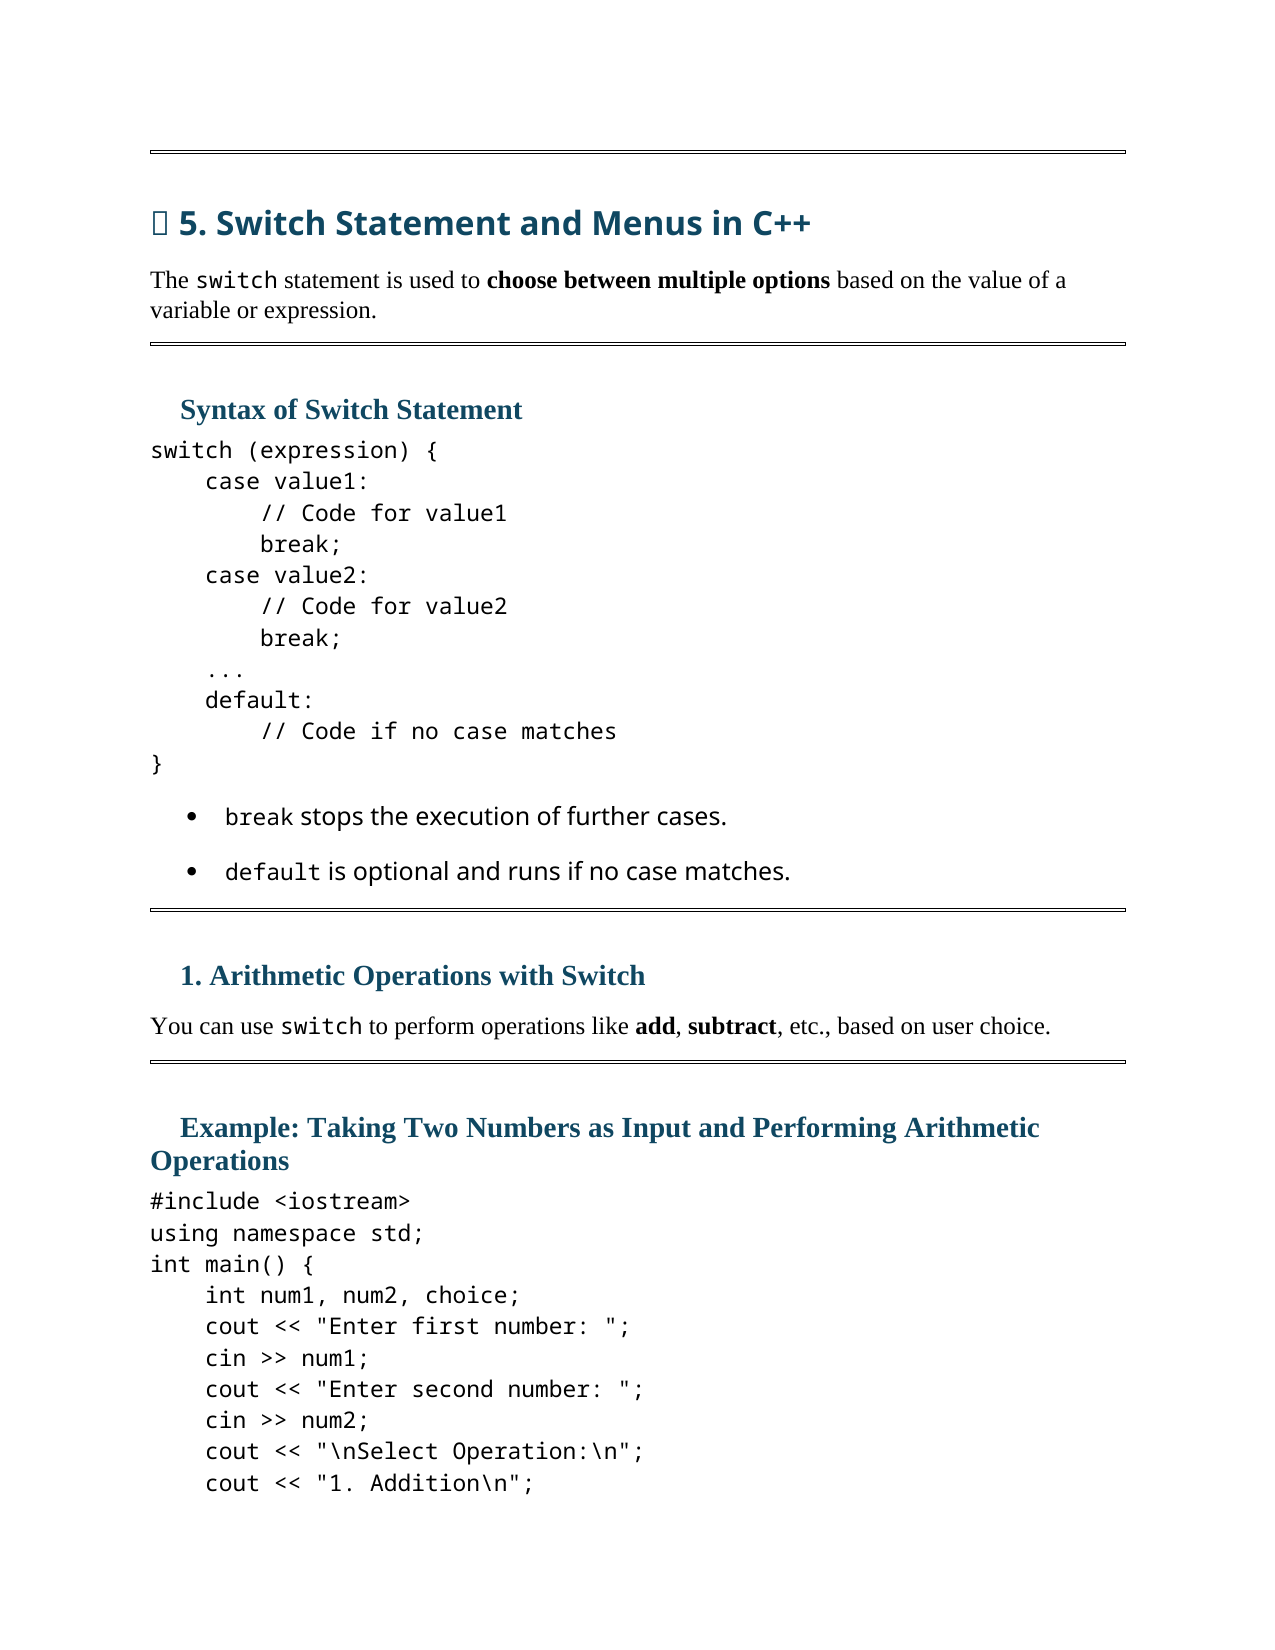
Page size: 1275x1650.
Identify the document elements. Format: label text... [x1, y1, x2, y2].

text You can use switch to perform operations like add, subtract, etc., based on user choice. [150, 1010, 1125, 1041]
text ✅ Syntax of Switch Statement [150, 392, 1125, 426]
text switch (expression) { case value1: // Code for value1 break; case value2: // Code for value2 break; ... default: // Code if no case matches } [150, 434, 1125, 778]
text 🔢 1. Arithmetic Operations with Switch [150, 958, 1125, 991]
text 📌 Example: Taking Two Numbers as Input and Performing Arithmetic Operations [150, 1110, 1125, 1177]
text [150, 1185, 1125, 1498]
text 🔘 5. Switch Statement and Menus in C++ [150, 199, 1125, 245]
list break stops the execution of further cases. [187, 798, 1125, 833]
text The switch statement is used to choose between multiple options based on the value of a variable or expression. [150, 264, 1125, 324]
list default is optional and runs if no case matches. [187, 853, 1125, 887]
